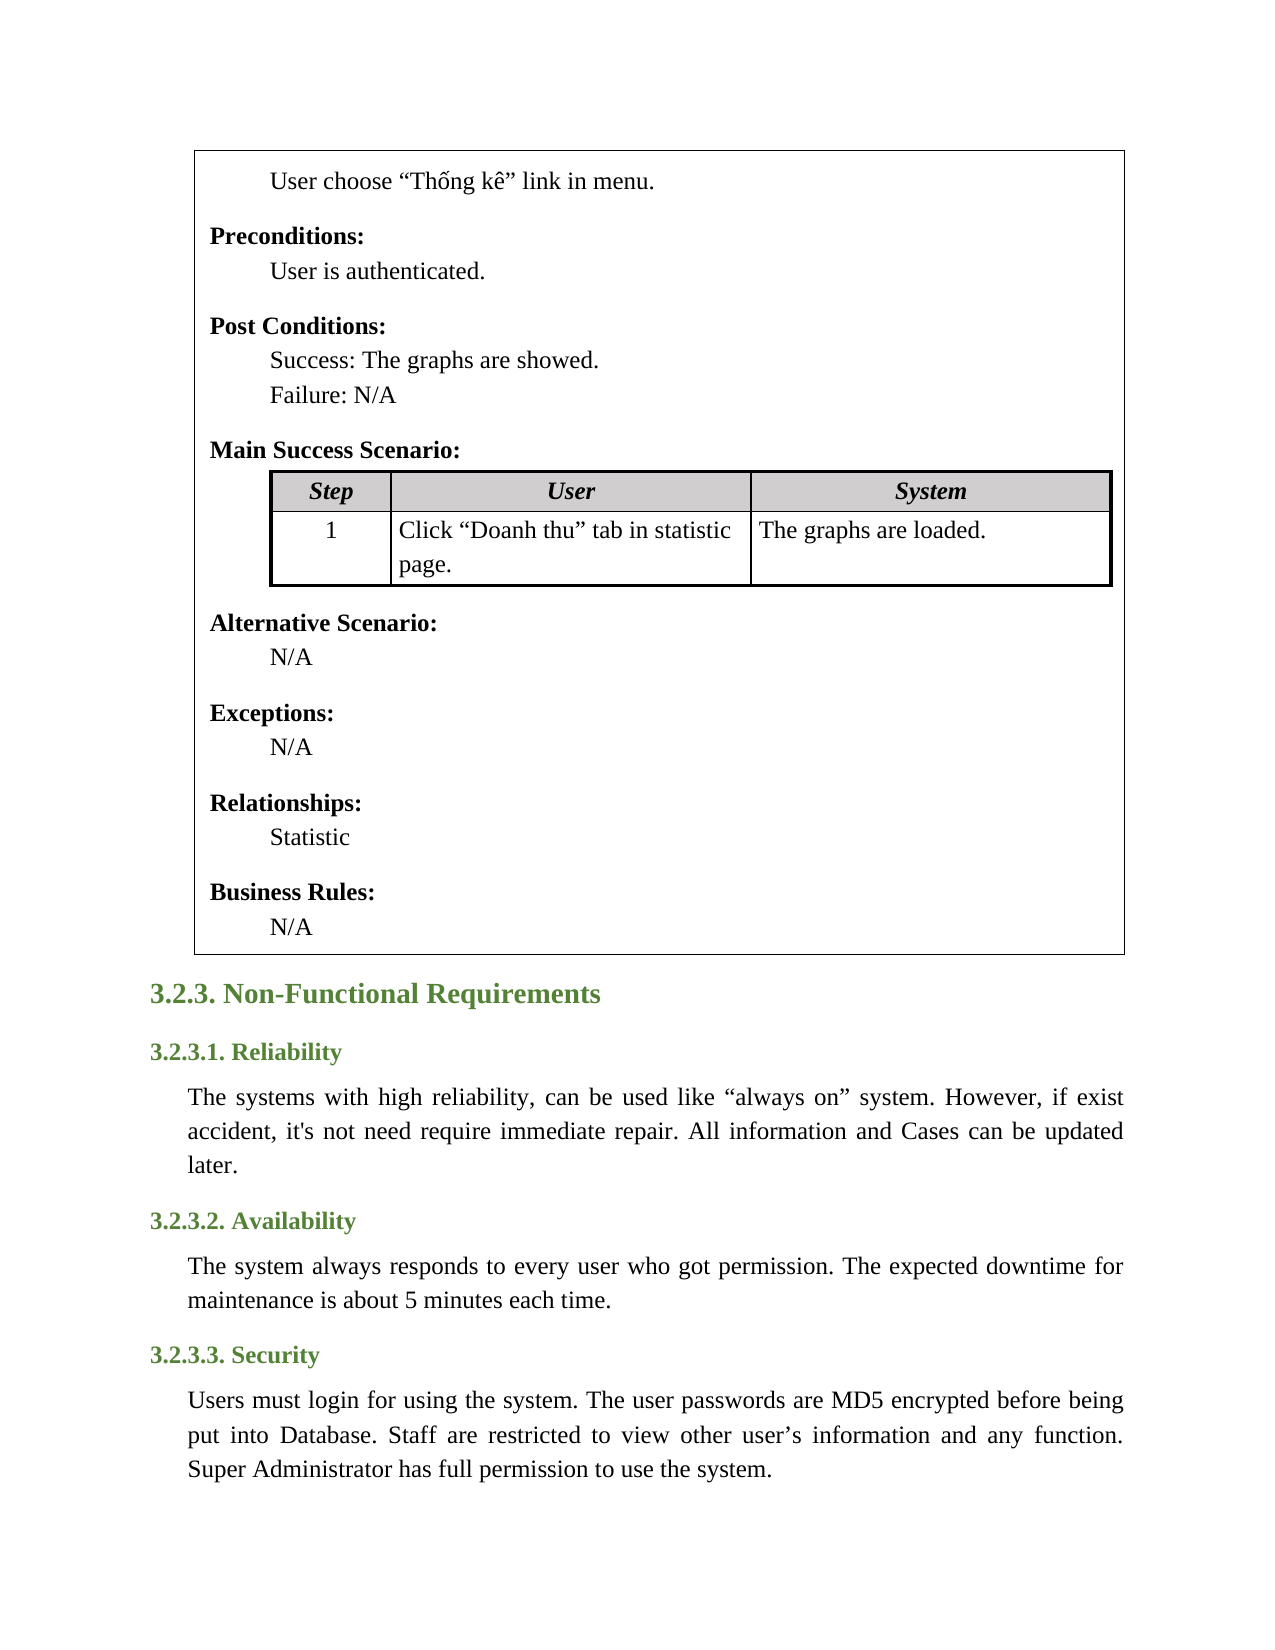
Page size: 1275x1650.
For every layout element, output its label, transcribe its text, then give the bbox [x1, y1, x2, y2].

text The system always responds to every user who got permission. The expected downtime for maintenance is about 5 minutes each time. [187, 1251, 1125, 1314]
subtitle Non-Functional Requirements [150, 976, 1125, 1009]
subtitle Security [150, 1341, 1125, 1369]
subtitle Reliability [150, 1037, 1125, 1066]
subtitle Availability [150, 1206, 1125, 1235]
text Users must login for using the system. The user passwords are MD5 encrypted before being put into Database. Staff are restricted to view other user’s information and any function. Super Administrator has full permission to use the system. [187, 1386, 1125, 1483]
text The systems with high reliability, can be used like “always on” system. However, if exist accident, it's not need require immediate repair. All information and Cases can be updated later. [187, 1082, 1125, 1179]
